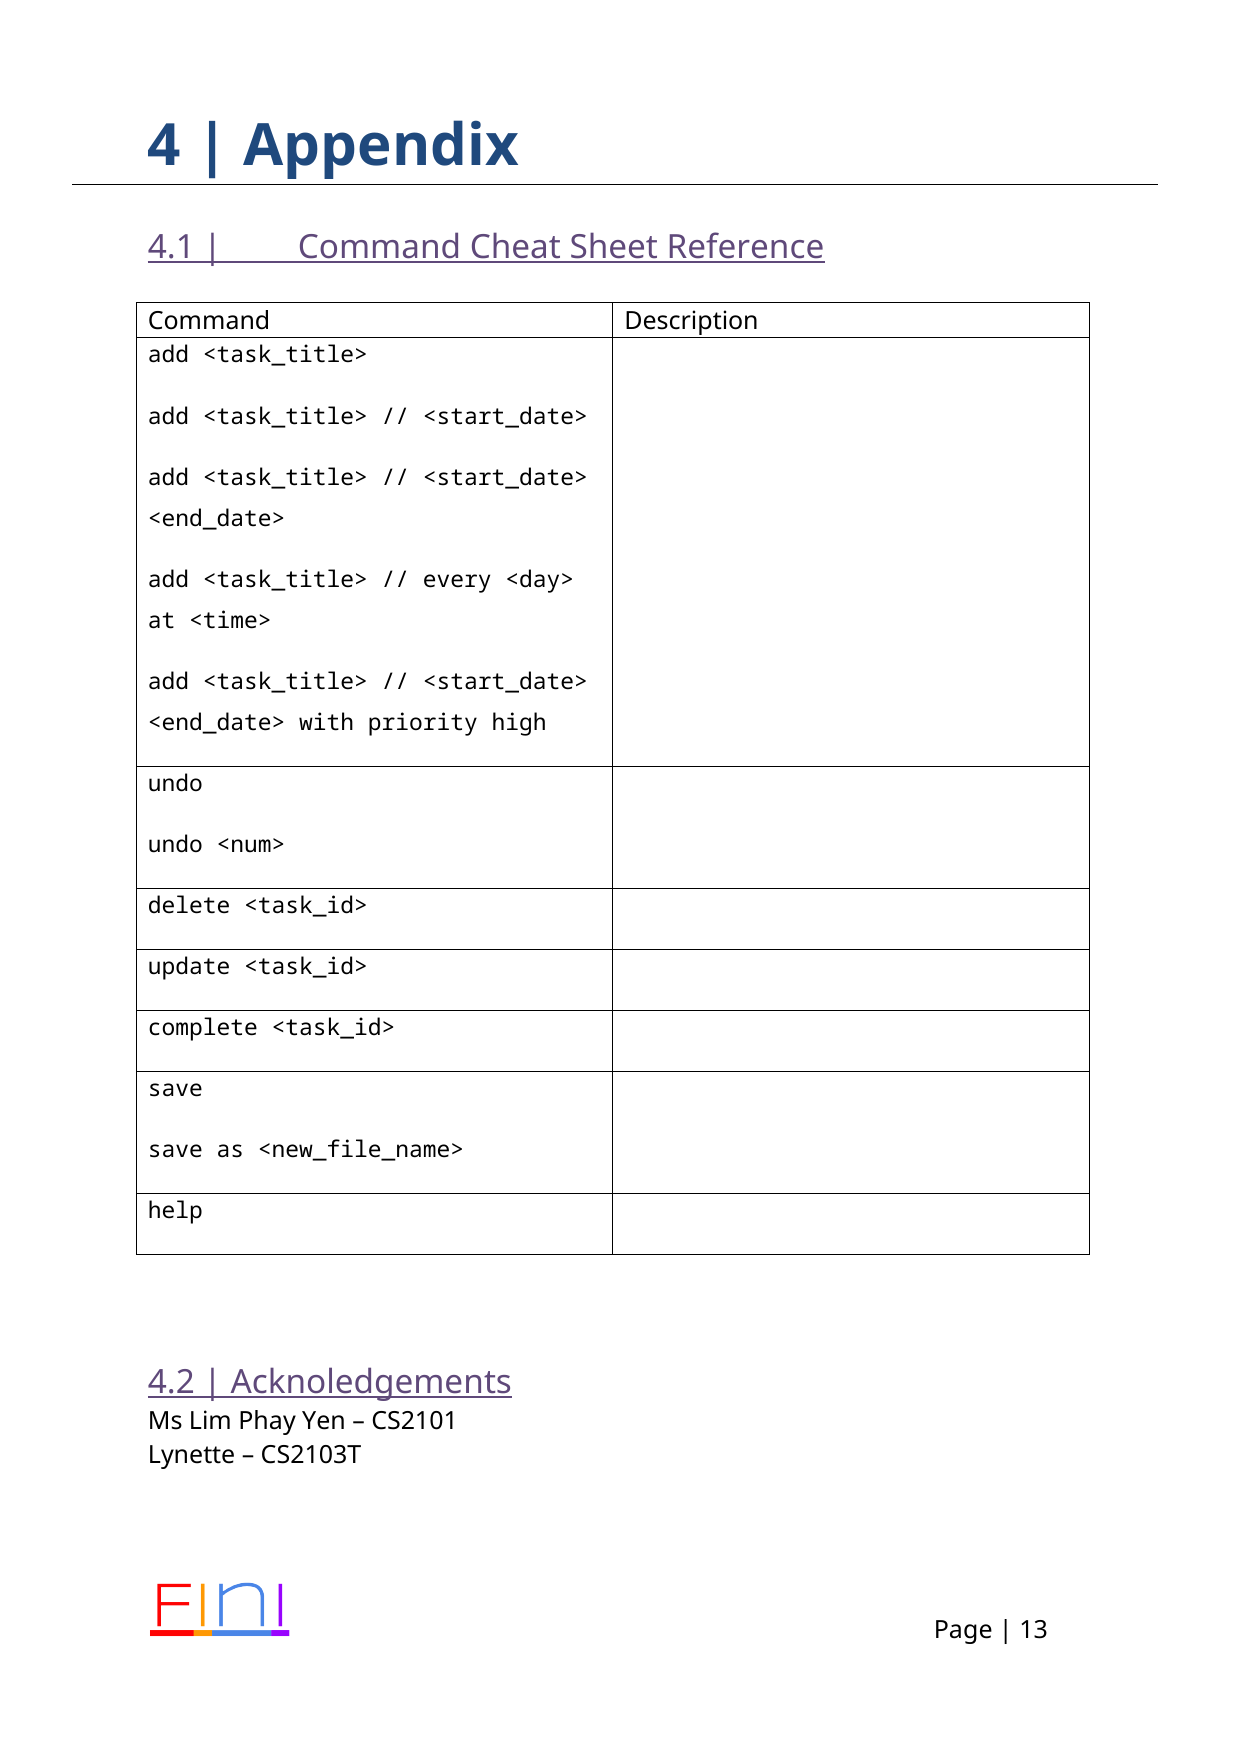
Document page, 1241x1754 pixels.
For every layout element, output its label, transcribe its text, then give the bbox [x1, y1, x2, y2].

table_header Command [137, 303, 612, 337]
text 4 | Appendix [148, 103, 1028, 183]
text Lynette – CS2103T [148, 1437, 1078, 1471]
table_cell [613, 1011, 1089, 1071]
table_cell delete <task_id> [137, 889, 612, 949]
text 4.2 | Acknoledgements [148, 1357, 1078, 1403]
table_cell save save as <new_file_name> [137, 1072, 612, 1193]
table_cell [613, 767, 1089, 888]
table_cell add <task_title> add <task_title> // <start_date> add <task_title> // <start_date> <end_date> add <task_title> // every <day> at <time> add <task_title> // <start_date> <end_date> with priority high [137, 338, 612, 766]
table_cell [613, 950, 1089, 1010]
text 4.1 | Command Cheat Sheet Reference [148, 222, 1078, 268]
table_cell [613, 889, 1089, 949]
table_cell help [137, 1194, 612, 1254]
table_cell [613, 1072, 1089, 1193]
text Ms Lim Phay Yen – CS2101 [148, 1403, 1078, 1437]
table_cell undo undo <num> [137, 767, 612, 888]
table_header Description [613, 303, 1089, 337]
table_cell update <task_id> [137, 950, 612, 1010]
picture [147, 1572, 293, 1639]
table_cell [613, 1194, 1089, 1254]
table_cell complete <task_id> [137, 1011, 612, 1071]
table_cell [613, 338, 1089, 766]
